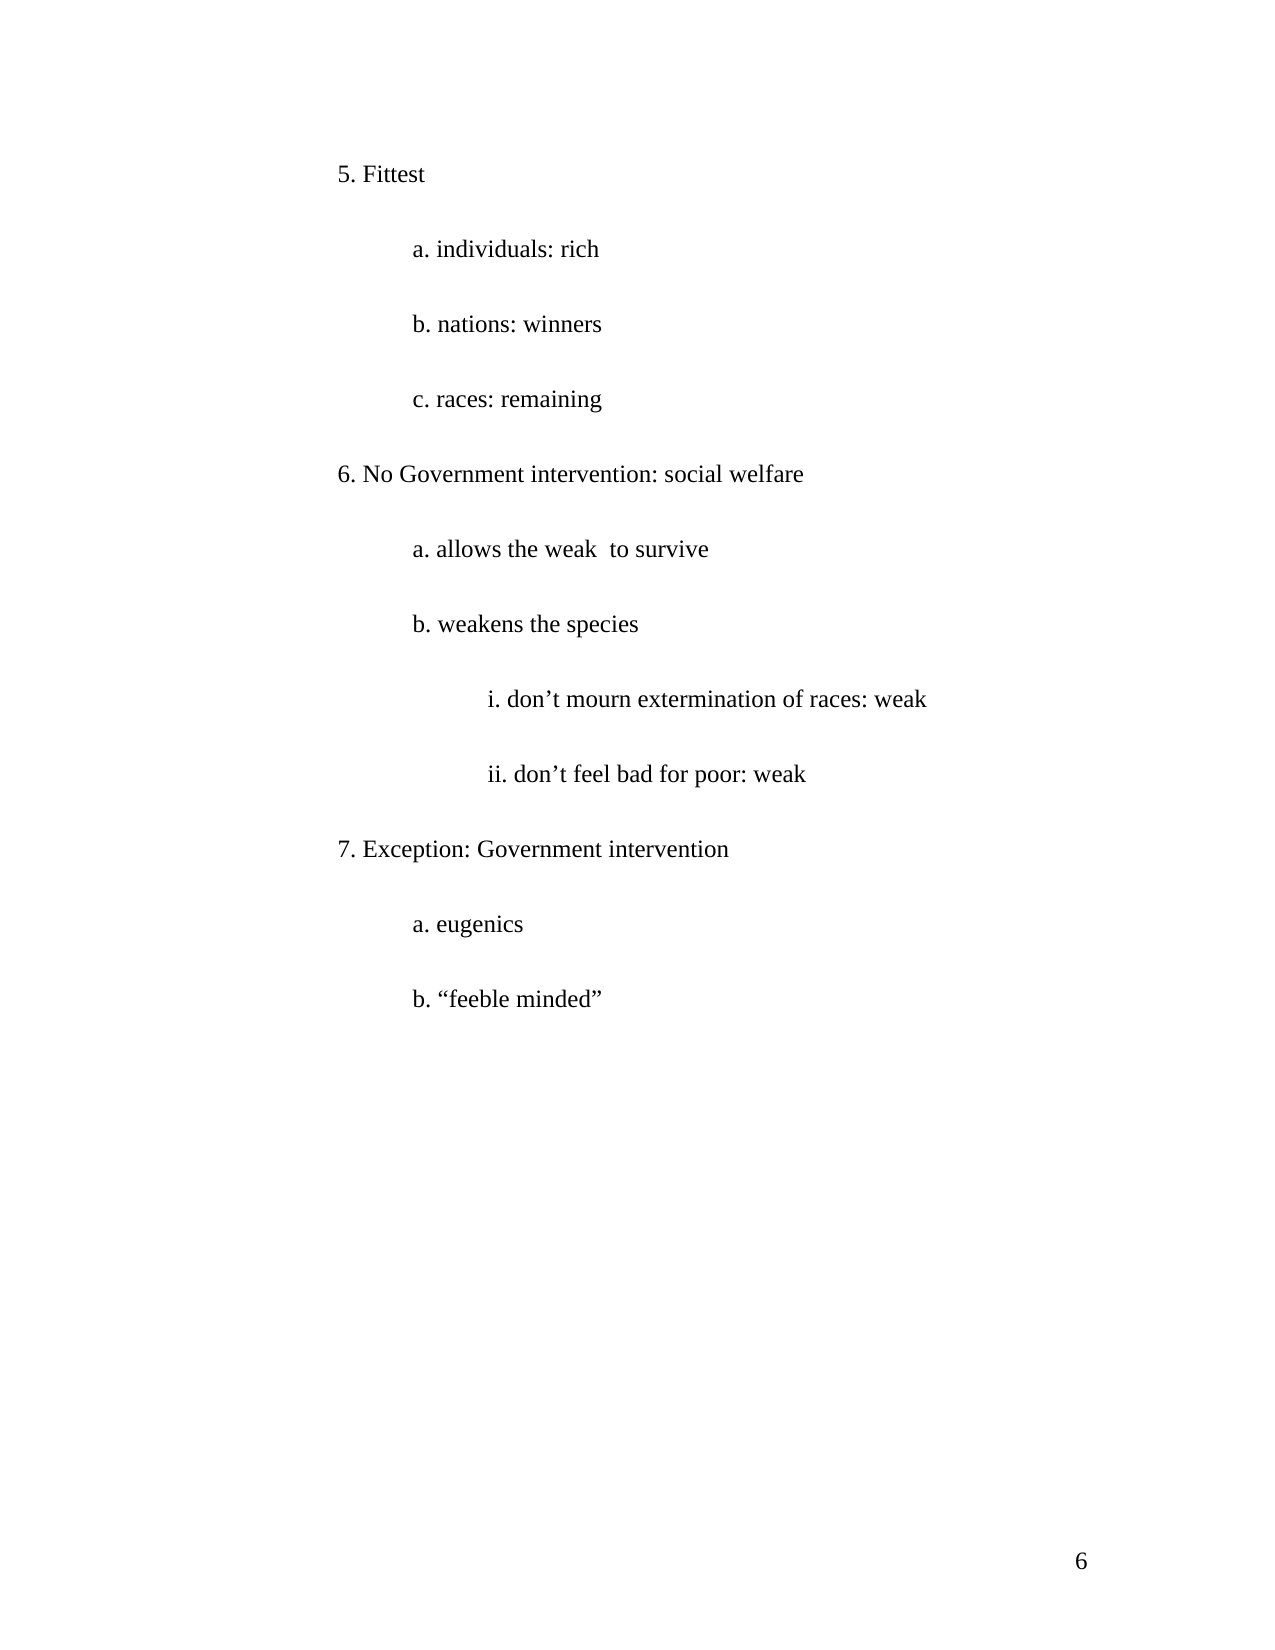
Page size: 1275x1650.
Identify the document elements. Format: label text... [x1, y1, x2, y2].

text a. individuals: rich [337, 225, 1087, 262]
text a. allows the weak to survive [262, 525, 1087, 562]
text a. eugenics [262, 900, 1087, 937]
text i. don’t mourn extermination of races: weak [412, 675, 1087, 712]
text b. weakens the species [262, 600, 1087, 637]
text b. nations: winners [337, 300, 1087, 337]
text 6. No Government intervention: social welfare [262, 450, 1087, 487]
text 5. Fittest [262, 150, 1087, 187]
text 7. Exception: Government intervention [262, 825, 1087, 862]
text ii. don’t feel bad for poor: weak [412, 750, 1087, 787]
text c. races: remaining [337, 375, 1087, 412]
text b. “feeble minded” [262, 975, 1087, 1012]
